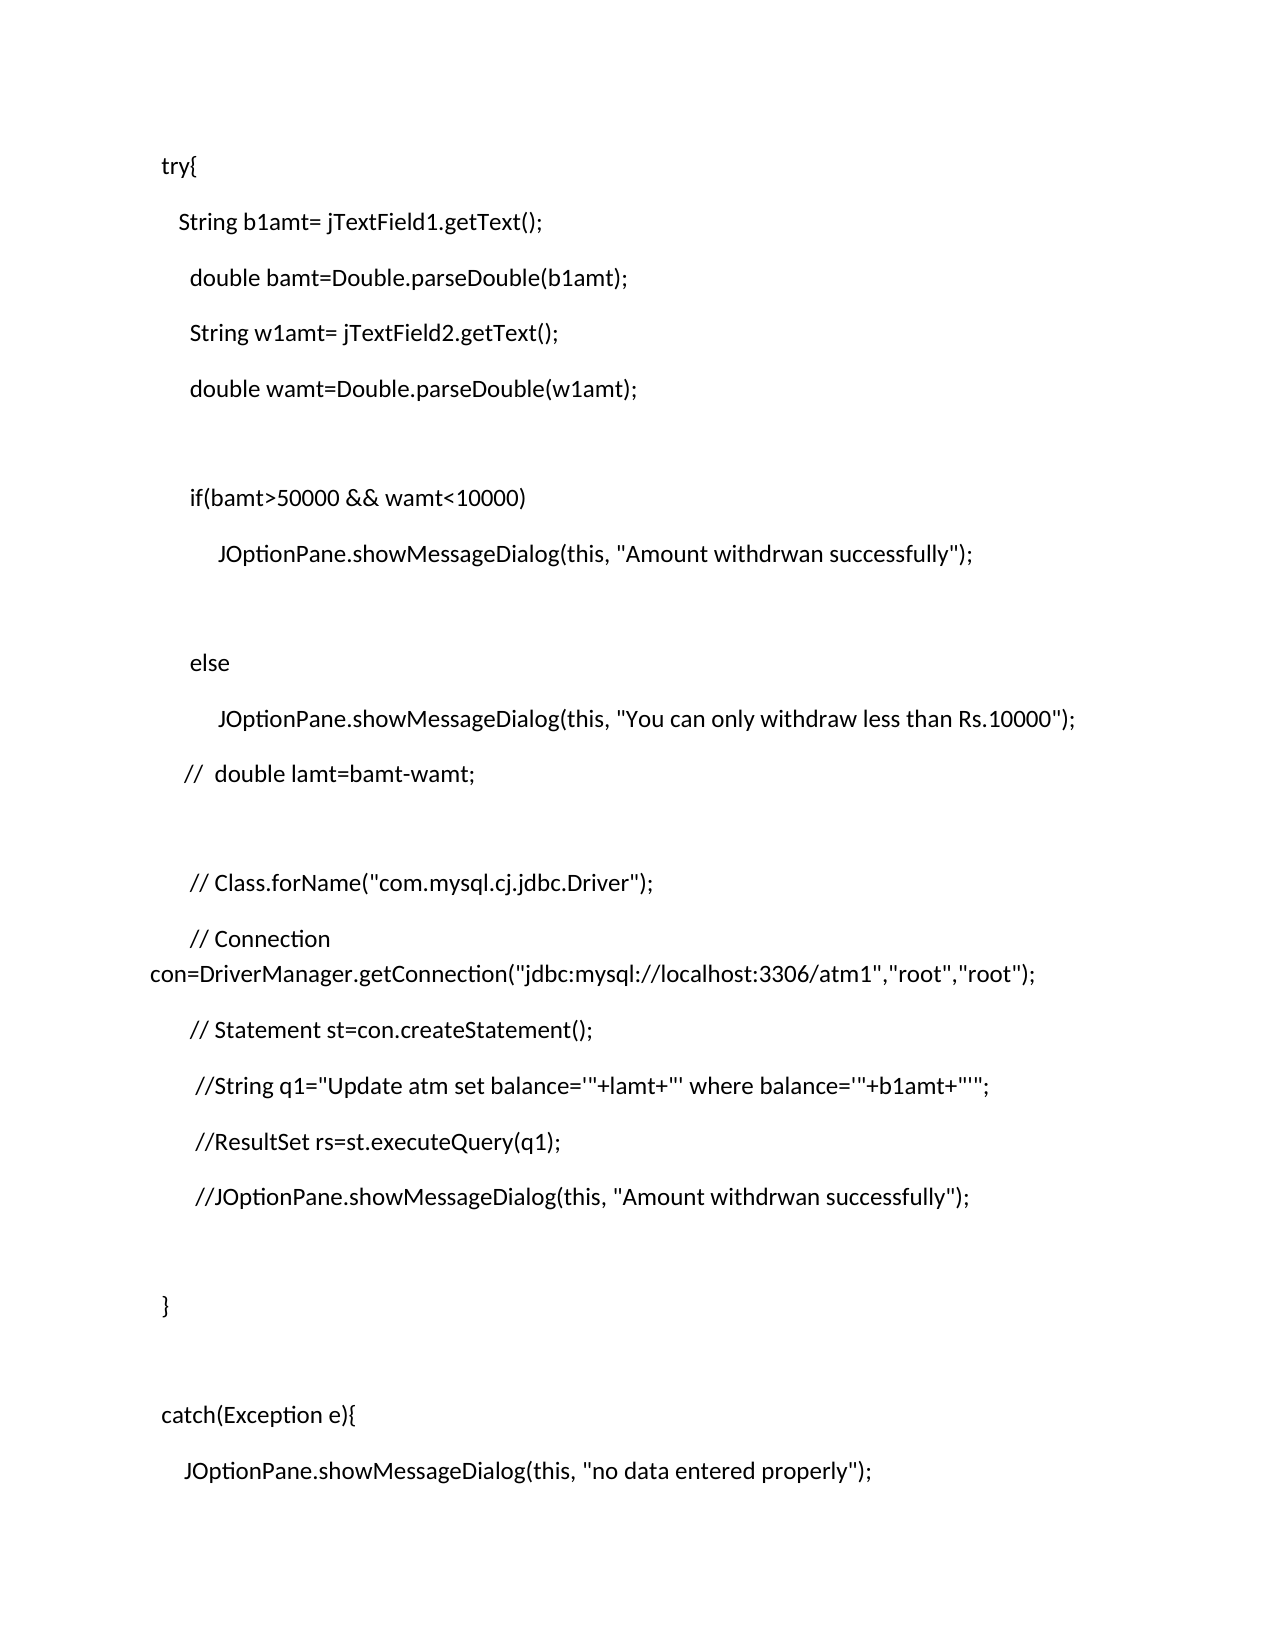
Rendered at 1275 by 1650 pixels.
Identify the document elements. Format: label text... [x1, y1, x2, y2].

text String b1amt= jTextField1.getText(); [150, 206, 1125, 236]
text JOptionPane.showMessageDialog(this, "You can only withdraw less than Rs.10000"); [150, 703, 1125, 733]
text //String q1="Update atm set balance='"+lamt+"' where balance='"+b1amt+"'"; [150, 1070, 1125, 1100]
text try{ [150, 150, 1125, 181]
text String w1amt= jTextField2.getText(); [150, 317, 1125, 348]
text catch(Exception e){ [150, 1399, 1125, 1430]
text else [150, 647, 1125, 677]
text // Statement st=con.createStatement(); [150, 1014, 1125, 1044]
text //JOptionPane.showMessageDialog(this, "Amount withdrwan successfully"); [150, 1182, 1125, 1212]
text // double lamt=bamt-wamt; [150, 758, 1125, 789]
text } [150, 1290, 1125, 1321]
text JOptionPane.showMessageDialog(this, "Amount withdrwan successfully"); [150, 538, 1125, 568]
text if(bamt>50000 && wamt<10000) [150, 482, 1125, 513]
text //ResultSet rs=st.executeQuery(q1); [150, 1126, 1125, 1156]
text JOptionPane.showMessageDialog(this, "no data entered properly"); [150, 1455, 1125, 1486]
text double bamt=Double.parseDouble(b1amt); [150, 262, 1125, 292]
text double wamt=Double.parseDouble(w1amt); [150, 373, 1125, 404]
text // Connection con=DriverManager.getConnection("jdbc:mysql://localhost:3306/atm1","root","root"); [150, 923, 1125, 989]
text // Class.forName("com.mysql.cj.jdbc.Driver"); [150, 867, 1125, 898]
